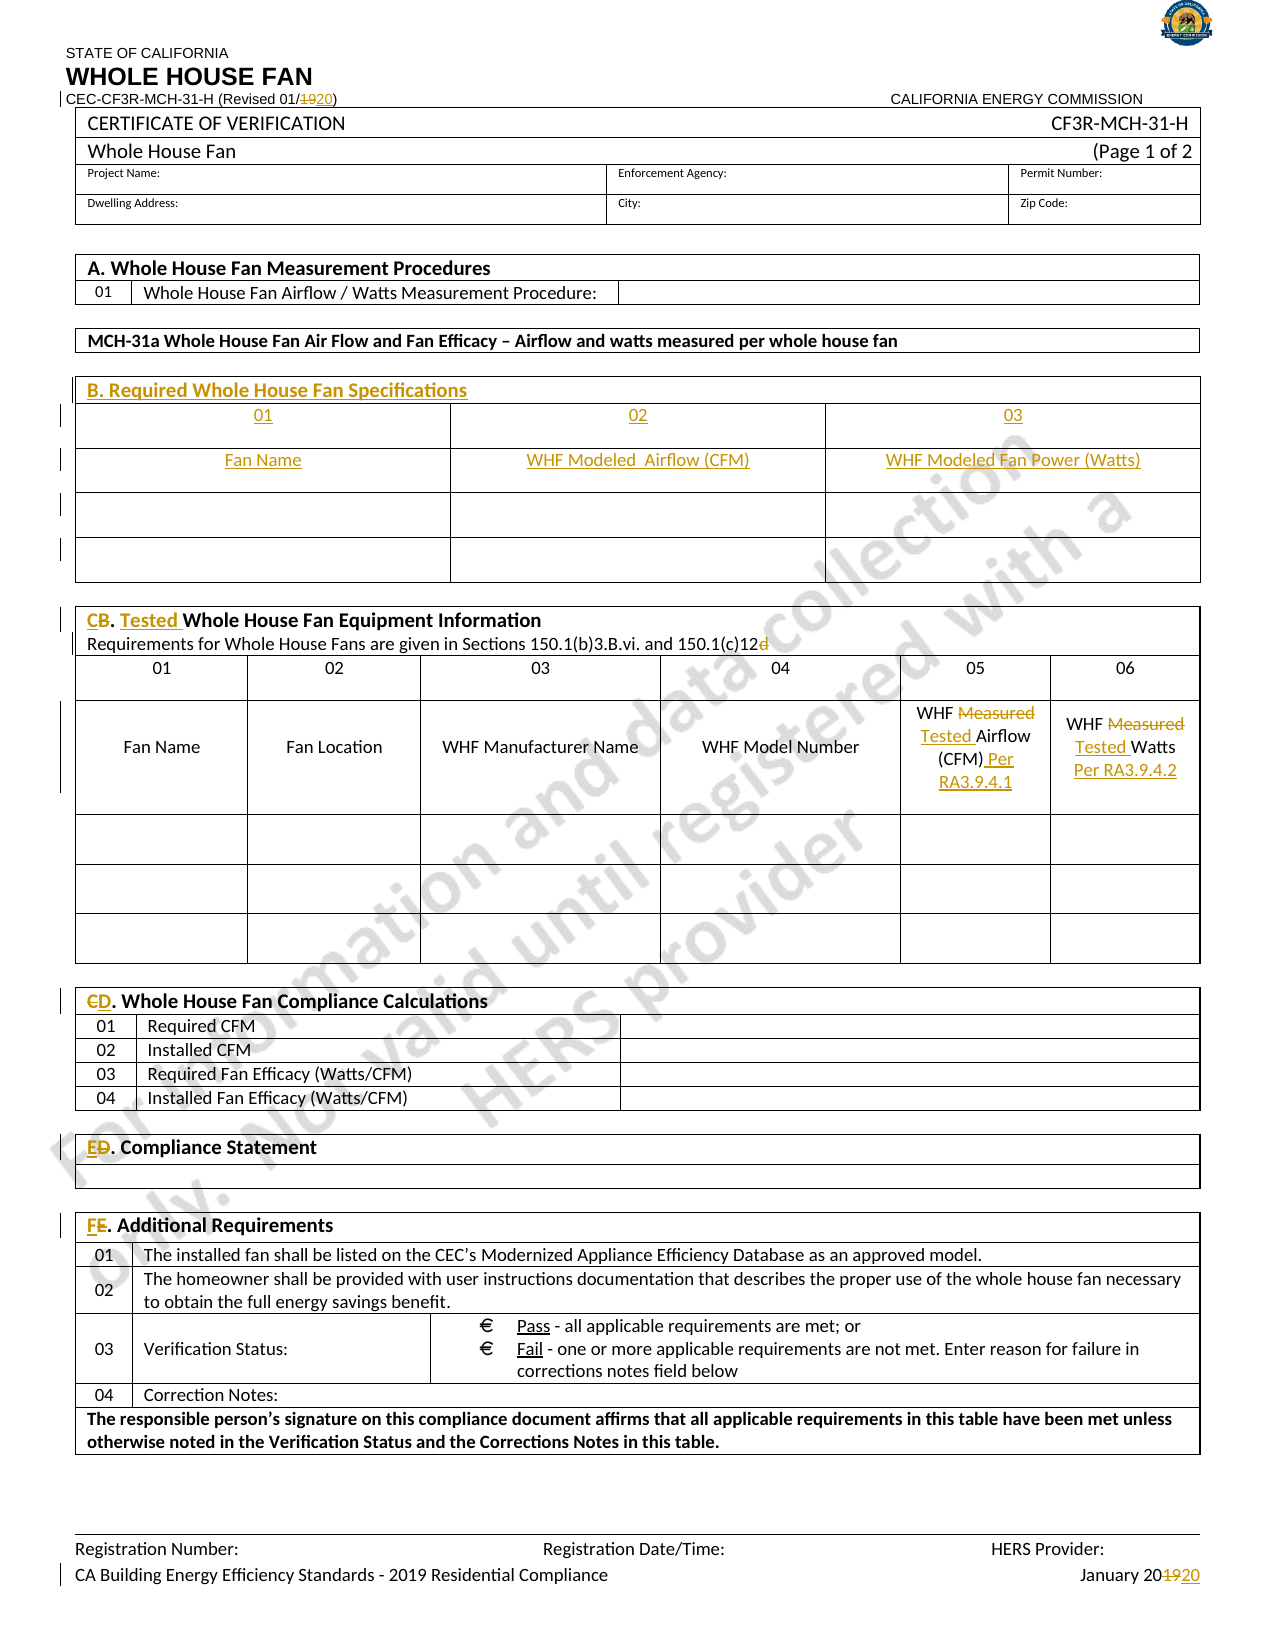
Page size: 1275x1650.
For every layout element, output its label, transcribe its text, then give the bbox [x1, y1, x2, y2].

table_header . Whole House Fan Equipment Information [76, 607, 1199, 655]
table_cell 01 [76, 281, 131, 304]
table_cell Fan Location [248, 701, 420, 813]
table_cell 01 [76, 656, 247, 700]
table_cell [901, 815, 1050, 863]
table_cell [661, 815, 900, 863]
table_cell 01 [76, 1015, 136, 1038]
table_cell [76, 815, 247, 863]
table_cell WHF Watts [1051, 701, 1199, 813]
table_cell 05 [901, 656, 1050, 700]
table_header . Whole House Fan Compliance Calculations [76, 988, 1199, 1014]
table_cell [248, 865, 420, 913]
table_cell [621, 1039, 1199, 1062]
table_cell [421, 815, 660, 863]
table_cell Fan Name [76, 701, 247, 813]
table_cell [619, 281, 1199, 304]
table_cell [76, 865, 247, 913]
table_cell WHF Airflow (CFM) [901, 701, 1050, 813]
table_cell WHF Manufacturer Name [421, 701, 660, 813]
table_cell 02 [248, 656, 420, 700]
table_cell Pass - all applicable requirements are met; or Fail - one or more applicable requirements are not met. Enter reason for failure in corrections notes field below [431, 1314, 1199, 1383]
table_cell Whole House Fan Airflow / Watts Measurement Procedure: [132, 281, 618, 304]
table_cell Correction Notes: [133, 1384, 1199, 1407]
table_header . Additional Requirements [76, 1213, 1199, 1242]
table_cell [621, 1063, 1199, 1086]
table_cell The responsible person’s signature on this compliance document affirms that all applicable requirements in this table have been met unless otherwise noted in the Verification Status and the Corrections Notes in this table. [76, 1408, 1199, 1453]
table_cell Installed Fan Efficacy (Watts/CFM) [137, 1087, 620, 1109]
table_cell [661, 865, 900, 913]
table_cell [1051, 865, 1199, 913]
table_cell 03 [76, 1063, 136, 1086]
table_header A. Whole House Fan Measurement Procedures [76, 255, 1199, 280]
table_cell [76, 1165, 1199, 1188]
table_cell [248, 815, 420, 863]
table_cell 04 [76, 1384, 132, 1407]
table_cell Required CFM [137, 1015, 620, 1038]
table_cell 02 [76, 1267, 132, 1313]
table_cell 03 [76, 1314, 132, 1383]
table_cell Verification Status: [133, 1314, 430, 1383]
table_cell 04 [76, 1087, 136, 1109]
table_cell [248, 914, 420, 963]
table_cell 03 [421, 656, 660, 700]
table_cell [621, 1015, 1199, 1038]
table_cell [621, 1087, 1199, 1109]
table_cell The installed fan shall be listed on the CEC’s Modernized Appliance Efficiency Database as an approved model. [133, 1243, 1199, 1266]
table_header MCH-31a Whole House Fan Air Flow and Fan Efficacy – Airflow and watts measured per whole house fan [76, 329, 1199, 352]
table_cell [1051, 914, 1199, 963]
table_cell [661, 914, 900, 963]
table_cell [1051, 815, 1199, 863]
table_cell [901, 914, 1050, 963]
table_cell 01 [76, 1243, 132, 1266]
picture [1160, 0, 1213, 46]
table_cell [421, 914, 660, 963]
table_cell [421, 865, 660, 913]
table_cell Required Fan Efficacy (Watts/CFM) [137, 1063, 620, 1086]
table_cell [901, 865, 1050, 913]
table_cell Installed CFM [137, 1039, 620, 1062]
table_cell 02 [76, 1039, 136, 1062]
table_cell The homeowner shall be provided with user instructions documentation that describes the proper use of the whole house fan necessary to obtain the full energy savings benefit. [133, 1267, 1199, 1313]
table_cell 04 [661, 656, 900, 700]
table_cell [76, 914, 247, 963]
table_cell WHF Model Number [661, 701, 900, 813]
table_cell 06 [1051, 656, 1199, 700]
table_header . Compliance Statement [76, 1135, 1199, 1164]
